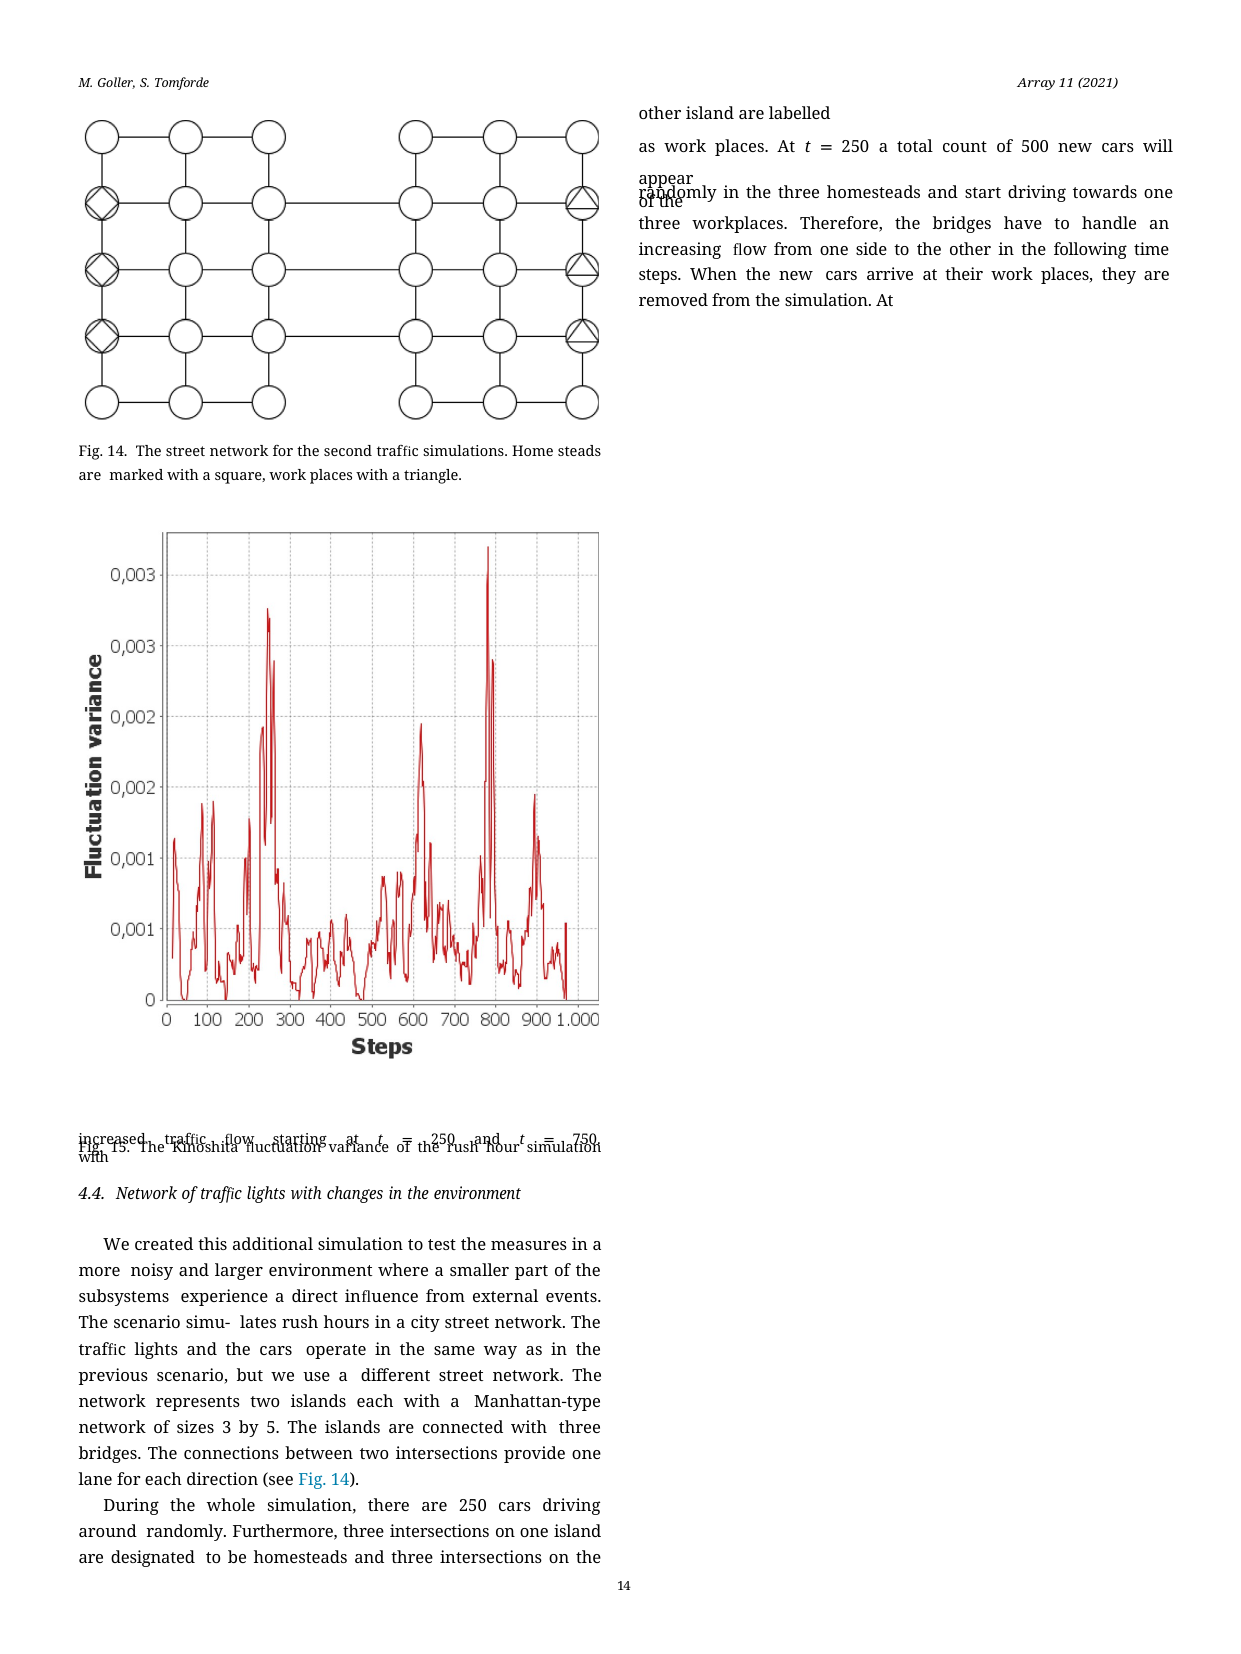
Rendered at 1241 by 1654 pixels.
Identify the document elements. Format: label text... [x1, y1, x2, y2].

list Network of traffic lights with changes in the environment [78, 1182, 606, 1204]
text as work places. At t = 250 a total count of 500 new cars will appear [638, 127, 1173, 191]
text randomly in the three homesteads and start driving towards one of the [638, 191, 1173, 209]
text increased traffic flow starting at t = 250 and t = 750. Fig. 15. The Kinoshita fluctuation variance of the rush hour simulation with [78, 1137, 601, 1166]
text three workplaces. Therefore, the bridges have to handle an increasing flow from one side to the other in the following time steps. When the new cars arrive at their work places, they are removed from the simulation. At [638, 211, 1169, 311]
text We created this additional simulation to test the measures in a more noisy and larger environment where a smaller part of the subsystems experience a direct influence from external events. The scenario simu- lates rush hours in a city street network. The traffic lights and the cars operate in the same way as in the previous scenario, but we use a different street network. The network represents two islands each with a Manhattan-type network of sizes 3 by 5. The islands are connected with three bridges. The connections between two intersections provide one lane for each direction (see Fig. 14). [78, 1233, 602, 1490]
text During the whole simulation, there are 250 cars driving around randomly. Furthermore, three intersections on one island are designated to be homesteads and three intersections on the other island are labelled [78, 1493, 602, 1568]
picture [340, 1474, 345, 1482]
picture [83, 120, 599, 420]
picture [82, 530, 599, 1059]
text Fig. 14. The street network for the second traffic simulations. Home steads are marked with a square, work places with a triangle. [78, 441, 601, 485]
